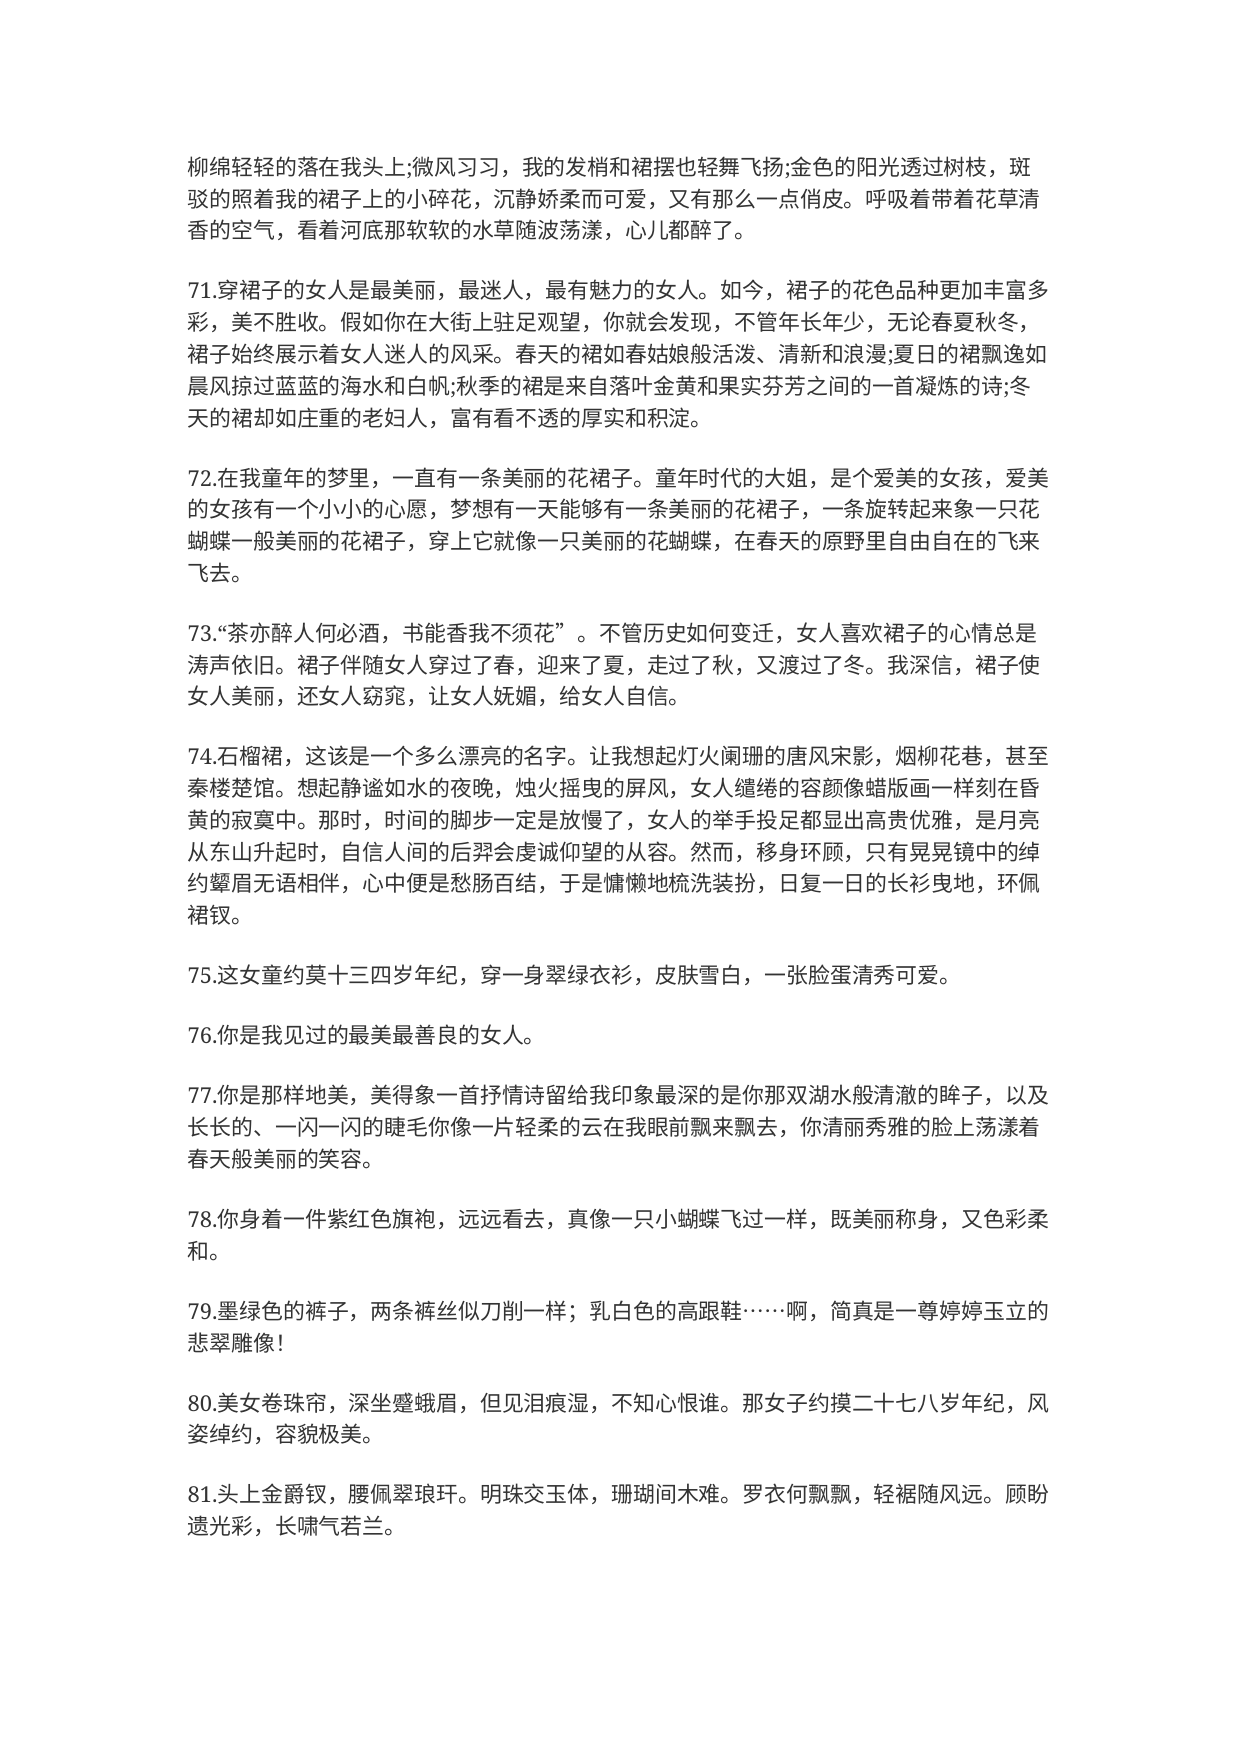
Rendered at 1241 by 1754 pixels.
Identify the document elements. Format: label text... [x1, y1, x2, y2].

text 78.你身着一件紫红色旗袍，远远看去，真像一只小蝴蝶飞过一样，既美丽称身，又色彩柔和。 [187, 1202, 1053, 1265]
text 73.“茶亦醉人何必酒，书能香我不须花”。不管历史如何变迁，女人喜欢裙子的心情总是涛声依旧。裙子伴随女人穿过了春，迎来了夏，走过了秋，又渡过了冬。我深信，裙子使女人美丽，还女人窈窕，让女人妩媚，给女人自信。 [187, 616, 1053, 711]
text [187, 150, 1053, 245]
text 80.美女卷珠帘，深坐蹙蛾眉，但见泪痕湿，不知心恨谁。那女子约摸二十七八岁年纪，风姿绰约，容貌极美。 [187, 1386, 1053, 1449]
text 71.穿裙子的女人是最美丽，最迷人，最有魅力的女人。如今，裙子的花色品种更加丰富多彩，美不胜收。假如你在大街上驻足观望，你就会发现，不管年长年少，无论春夏秋冬，裙子始终展示着女人迷人的风采。春天的裙如春姑娘般活泼、清新和浪漫;夏日的裙飘逸如晨风掠过蓝蓝的海水和白帆;秋季的裙是来自落叶金黄和果实芬芳之间的一首凝炼的诗;冬天的裙却如庄重的老妇人，富有看不透的厚实和积淀。 [187, 273, 1053, 432]
text 79.墨绿色的裤子，两条裤丝似刀削一样；乳白色的高跟鞋……啊，简真是一尊婷婷玉立的悲翠雕像！ [187, 1294, 1053, 1357]
text 77.你是那样地美，美得象一首抒情诗留给我印象最深的是你那双湖水般清澈的眸子，以及长长的、一闪一闪的睫毛你像一片轻柔的云在我眼前飘来飘去，你清丽秀雅的脸上荡漾着春天般美丽的笑容。 [187, 1078, 1053, 1173]
text 81.头上金爵钗，腰佩翠琅玕。明珠交玉体，珊瑚间木难。罗衣何飘飘，轻裾随风远。顾盼遗光彩，长啸气若兰。 [187, 1477, 1053, 1541]
text 74.石榴裙，这该是一个多么漂亮的名字。让我想起灯火阑珊的唐风宋影，烟柳花巷，甚至秦楼楚馆。想起静谧如水的夜晚，烛火摇曳的屏风，女人缱绻的容颜像蜡版画一样刻在昏黄的寂寞中。那时，时间的脚步一定是放慢了，女人的举手投足都显出高贵优雅，是月亮从东山升起时，自信人间的后羿会虔诚仰望的从容。然而，移身环顾，只有晃晃镜中的绰约颦眉无语相伴，心中便是愁肠百结，于是慵懒地梳洗装扮，日复一日的长衫曳地，环佩裙钗。 [187, 739, 1053, 929]
text 75.这女童约莫十三四岁年纪，穿一身翠绿衣衫，皮肤雪白，一张脸蛋清秀可爱。 [187, 958, 1053, 990]
text 72.在我童年的梦里，一直有一条美丽的花裙子。童年时代的大姐，是个爱美的女孩，爱美的女孩有一个小小的心愿，梦想有一天能够有一条美丽的花裙子，一条旋转起来象一只花蝴蝶一般美丽的花裙子，穿上它就像一只美丽的花蝴蝶，在春天的原野里自由自在的飞来飞去。 [187, 461, 1053, 587]
text 76.你是我见过的最美最善良的女人。 [187, 1018, 1053, 1050]
